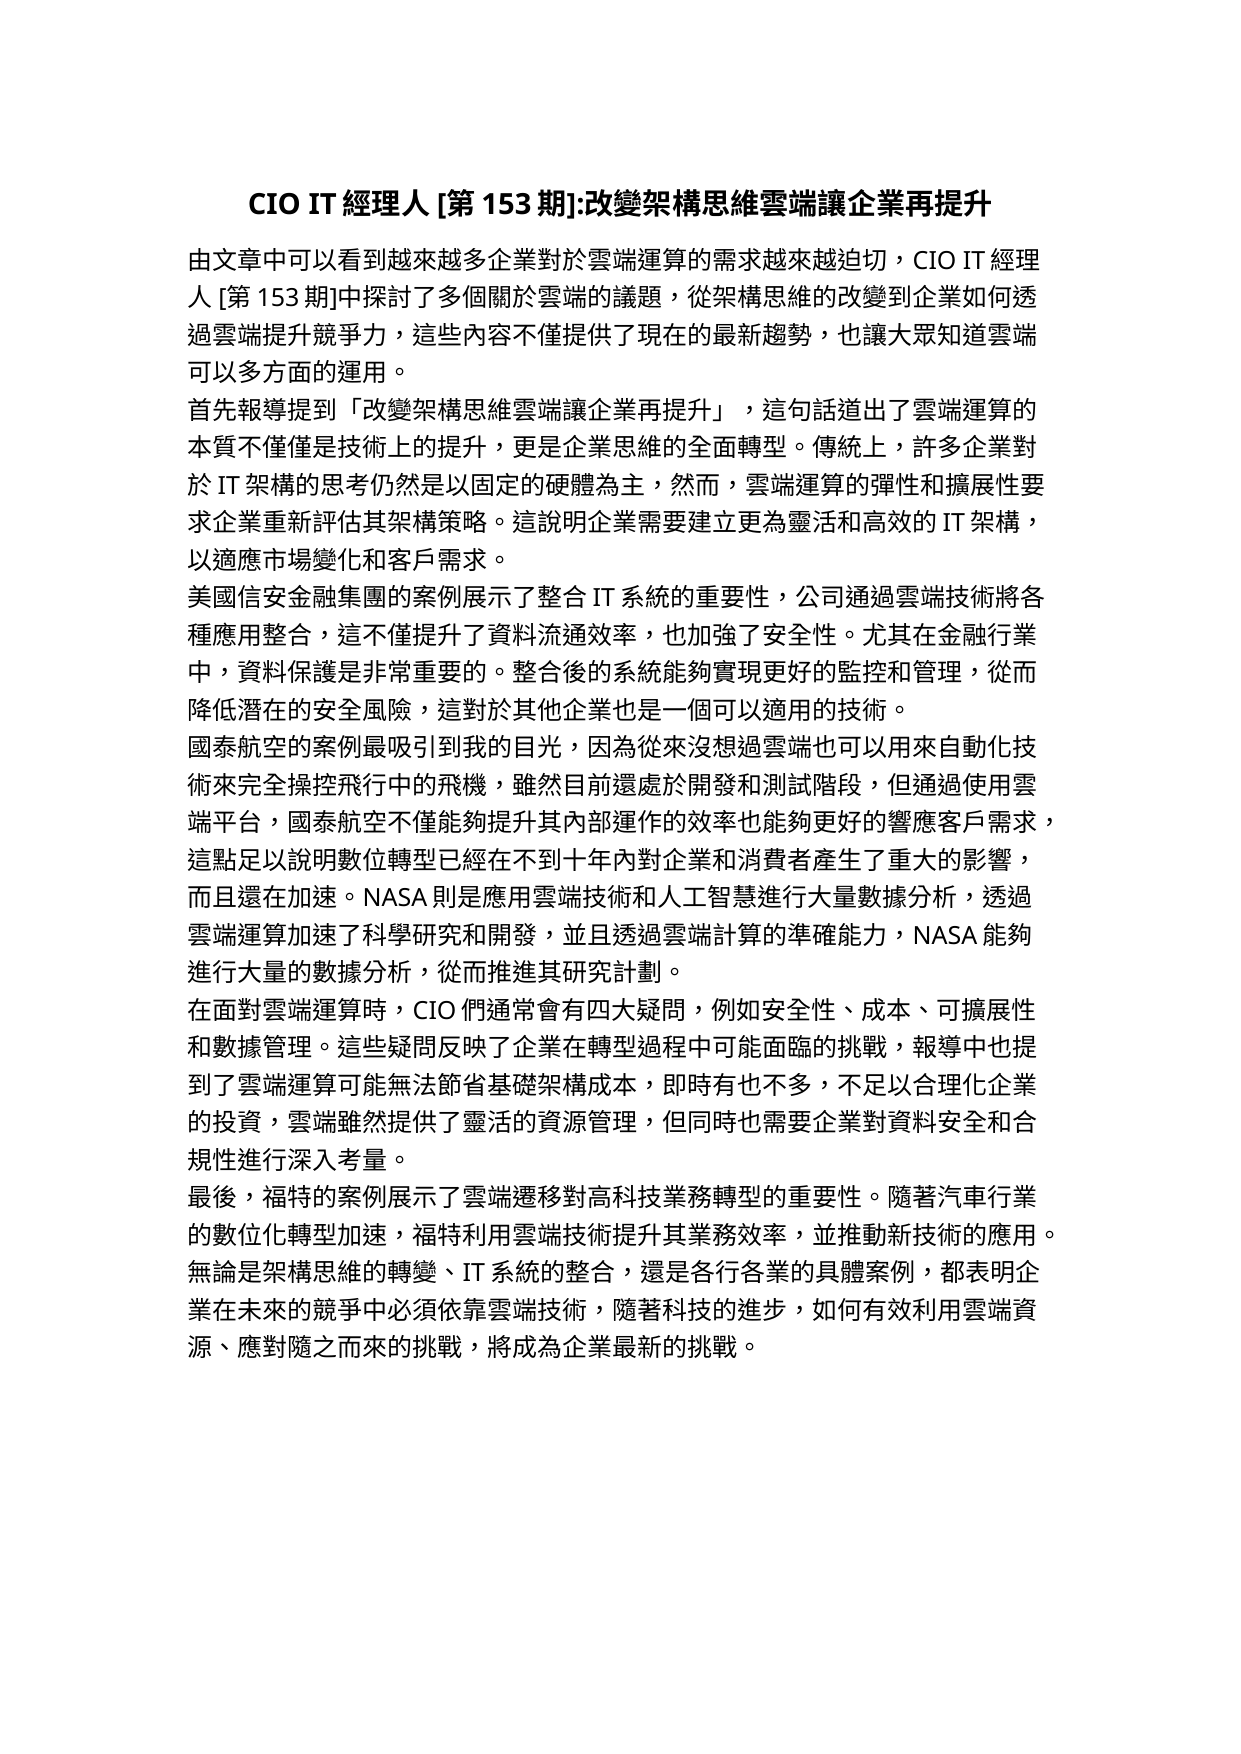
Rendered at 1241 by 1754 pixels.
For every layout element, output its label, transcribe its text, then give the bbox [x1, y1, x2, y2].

text 最後，福特的案例展示了雲端遷移對高科技業務轉型的重要性。隨著汽車行業的數位化轉型加速，福特利用雲端技術提升其業務效率，並推動新技術的應用。 [187, 1177, 1053, 1252]
text 國泰航空的案例最吸引到我的目光，因為從來沒想過雲端也可以用來自動化技術來完全操控飛行中的飛機，雖然目前還處於開發和測試階段，但通過使用雲端平台，國泰航空不僅能夠提升其內部運作的效率也能夠更好的響應客戶需求，這點足以說明數位轉型已經在不到十年內對企業和消費者產生了重大的影響，而且還在加速。NASA則是應用雲端技術和人工智慧進行大量數據分析，透過雲端運算加速了科學研究和開發，並且透過雲端計算的準確能力，NASA能夠進行大量的數據分析，從而推進其研究計劃。 [187, 727, 1053, 989]
text 首先報導提到「改變架構思維雲端讓企業再提升」，這句話道出了雲端運算的本質不僅僅是技術上的提升，更是企業思維的全面轉型。傳統上，許多企業對於IT架構的思考仍然是以固定的硬體為主，然而，雲端運算的彈性和擴展性要求企業重新評估其架構策略。這說明企業需要建立更為靈活和高效的IT架構，以適應市場變化和客戶需求。 [187, 389, 1053, 577]
text 無論是架構思維的轉變、IT系統的整合，還是各行各業的具體案例，都表明企業在未來的競爭中必須依靠雲端技術，隨著科技的進步，如何有效利用雲端資源、應對隨之而來的挑戰，將成為企業最新的挑戰。 [187, 1252, 1053, 1364]
text CIO IT經理人 [第153期]:改變架構思維雲端讓企業再提升 [187, 164, 1053, 239]
text 在面對雲端運算時，CIO們通常會有四大疑問，例如安全性、成本、可擴展性和數據管理。這些疑問反映了企業在轉型過程中可能面臨的挑戰，報導中也提到了雲端運算可能無法節省基礎架構成本，即時有也不多，不足以合理化企業的投資，雲端雖然提供了靈活的資源管理，但同時也需要企業對資料安全和合規性進行深入考量。 [187, 989, 1053, 1177]
text 由文章中可以看到越來越多企業對於雲端運算的需求越來越迫切，CIO IT經理人 [第153期]中探討了多個關於雲端的議題，從架構思維的改變到企業如何透過雲端提升競爭力，這些內容不僅提供了現在的最新趨勢，也讓大眾知道雲端可以多方面的運用。 [187, 239, 1053, 389]
text 美國信安金融集團的案例展示了整合IT系統的重要性，公司通過雲端技術將各種應用整合，這不僅提升了資料流通效率，也加強了安全性。尤其在金融行業中，資料保護是非常重要的。整合後的系統能夠實現更好的監控和管理，從而降低潛在的安全風險，這對於其他企業也是一個可以適用的技術。 [187, 577, 1053, 727]
